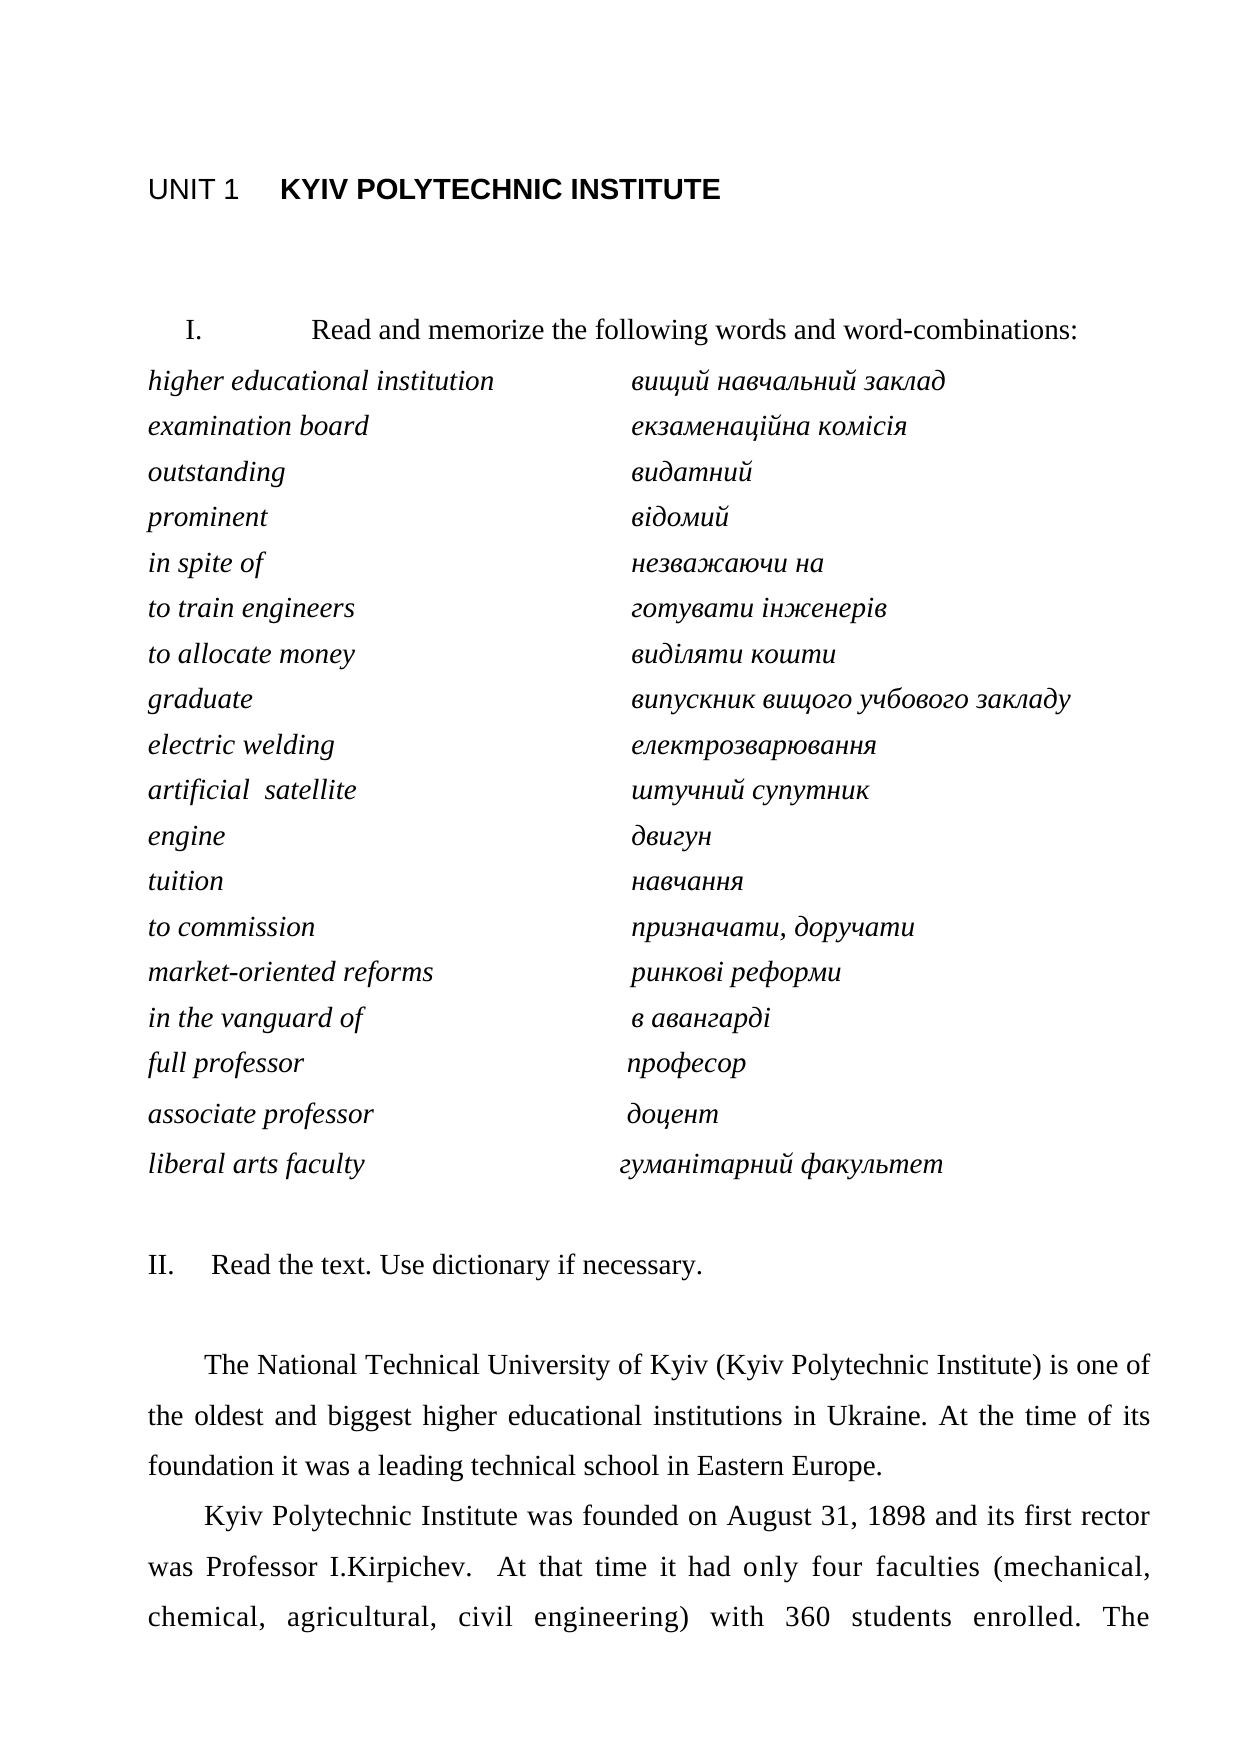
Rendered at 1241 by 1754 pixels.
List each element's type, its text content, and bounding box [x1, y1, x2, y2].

table_cell двигун [620, 818, 1104, 863]
table_header вищий навчальний заклад [620, 363, 1104, 408]
table_cell in the vanguard of [136, 1000, 620, 1046]
table_cell електрозварювання [620, 727, 1104, 772]
table_cell штучний супутник [620, 773, 1104, 818]
table_cell незважаючи на [620, 545, 1104, 590]
list Read and memorize the following words and word-combinations: [185, 312, 1152, 346]
table_cell виділяти кошти [620, 636, 1104, 681]
table_cell graduate [136, 681, 620, 727]
table_cell ринкові реформи [620, 955, 1104, 1000]
text associate professor доцент [148, 1096, 1152, 1129]
table_cell призначати, доручати [620, 909, 1104, 954]
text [148, 1498, 1152, 1633]
table_cell artificial satellite [136, 773, 620, 818]
table_cell to train engineers [136, 590, 620, 636]
table_cell outstanding [136, 454, 620, 499]
table_cell випускник вищого учбового закладу [620, 681, 1104, 727]
table_cell готувати інженерів [620, 590, 1104, 636]
text liberal arts faculty гуманітарний факультет [148, 1146, 1152, 1180]
text full professor професор [148, 1046, 1152, 1079]
table_cell market-oriented reforms [136, 955, 620, 1000]
table_cell в авангарді [620, 1000, 1104, 1046]
text II. Read the text. Use dictionary if necessary. [148, 1247, 1152, 1280]
text The National Technical University of Kyiv (Kyiv Polytechnic Institute) is one of the oldest and biggest higher educational institutions in . At the time of its foundation it was a leading technical school in . [148, 1347, 1152, 1482]
table_cell tuition [136, 864, 620, 909]
table_cell to allocate money [136, 636, 620, 681]
table_cell examination board [136, 408, 620, 454]
table_header higher educational institution [136, 363, 620, 408]
table_cell to commission [136, 909, 620, 954]
table_cell видатний [620, 454, 1104, 499]
table_cell in spite of [136, 545, 620, 590]
table_cell відомий [620, 499, 1104, 545]
table_cell electric welding [136, 727, 620, 772]
table_cell prominent [136, 499, 620, 545]
table_cell навчання [620, 864, 1104, 909]
table_cell екзаменаційна комісія [620, 408, 1104, 454]
subtitle UNIT 1 KYIV POLYTECHNIC INSTITUTE [148, 172, 1152, 206]
table_cell engine [136, 818, 620, 863]
